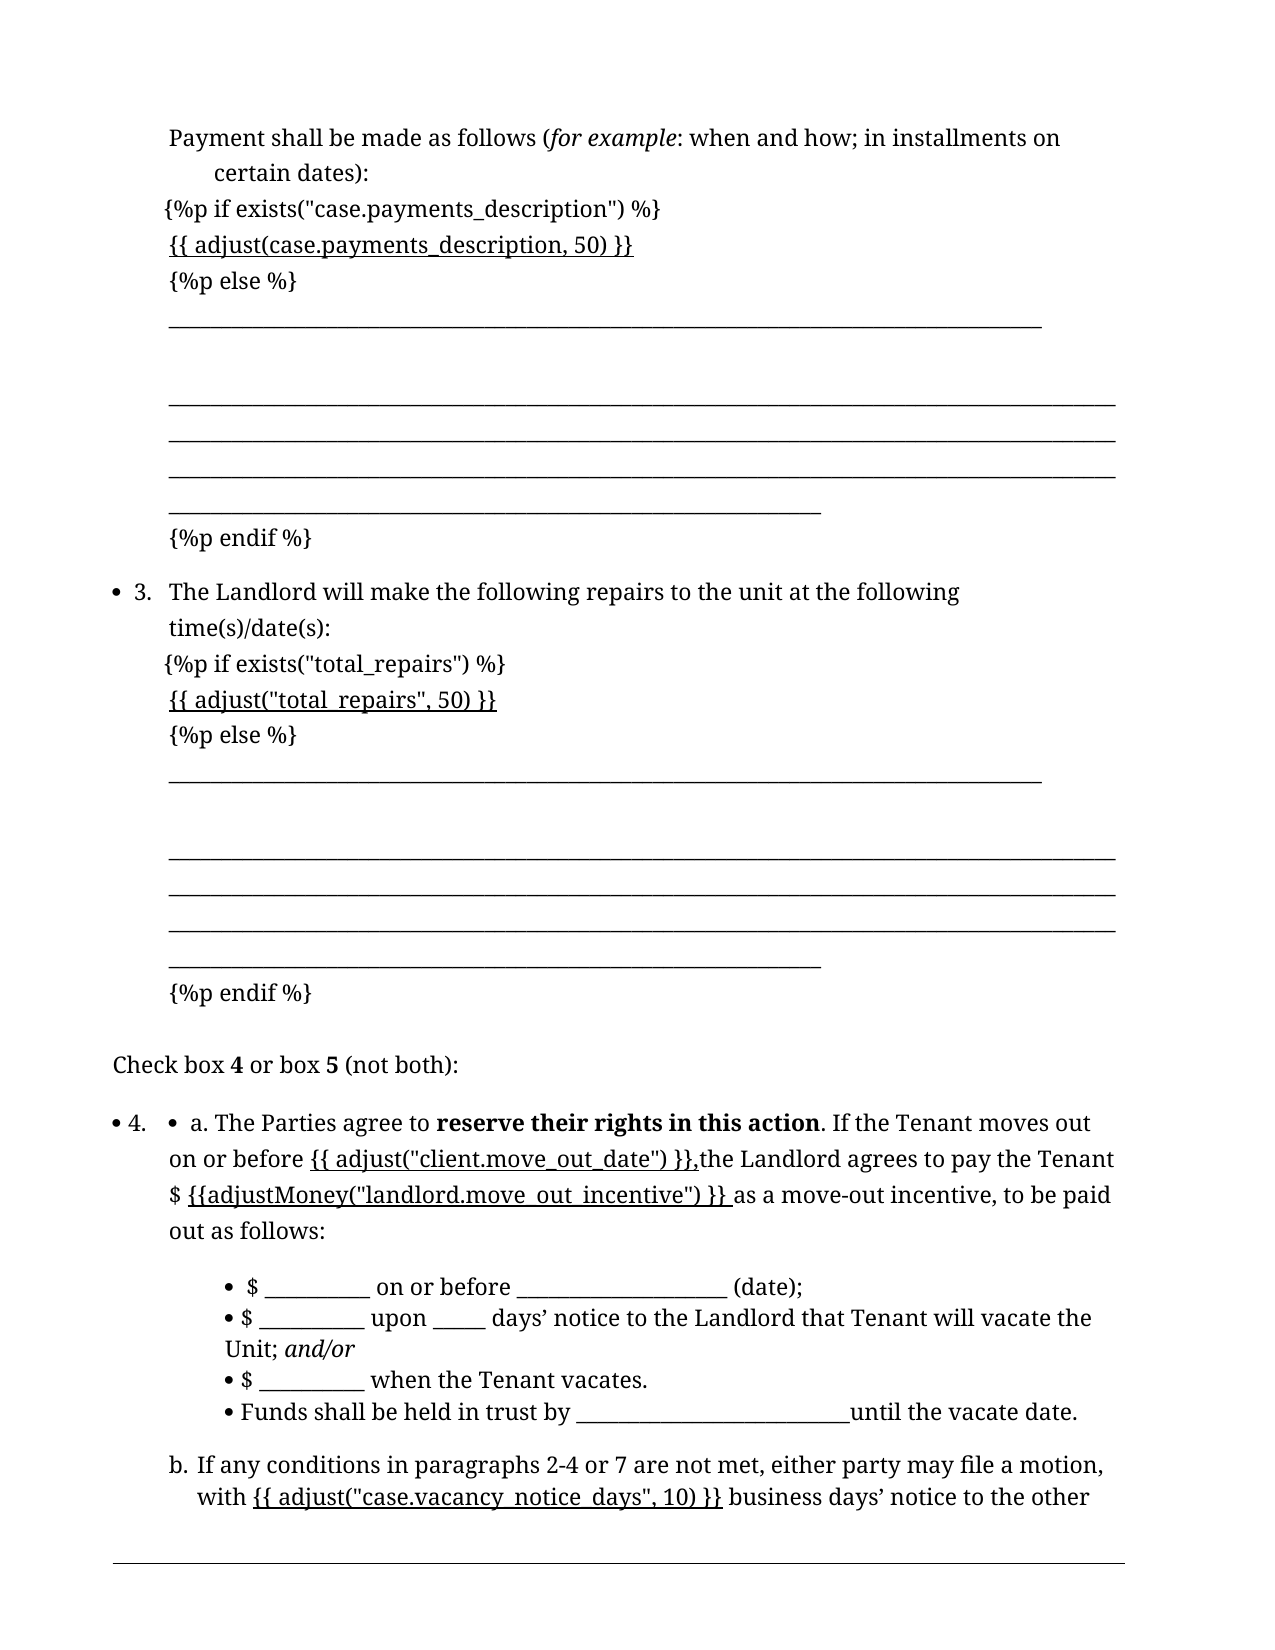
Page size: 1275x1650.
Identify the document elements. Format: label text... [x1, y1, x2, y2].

text ____________________________________________________________________________________________________________________________________________________________________________________________________________________________________________________________________________________________________________________________________________ [112, 337, 1125, 518]
text $ __________ when the Tenant vacates. [112, 1364, 1125, 1396]
text {%p if exists("total_repairs") %} [157, 648, 1125, 679]
text {{ adjust(case.payments_description, 50) }} [157, 229, 1125, 261]
text {%p if exists("case.payments_description") %} [157, 193, 1125, 224]
text 3. The Landlord will make the following repairs to the unit at the following time(s)/date(s): [112, 576, 1125, 643]
text {%p endif %} [169, 977, 1125, 1008]
text $ __________ on or before ____________________ (date); [112, 1271, 1125, 1302]
text {%p else %} [157, 265, 1125, 296]
text $ __________ upon _____ days’ notice to the Landlord that Tenant will vacate the Unit; and/or [112, 1302, 1125, 1364]
text ___________________________________________________________________________________ [112, 301, 1125, 332]
text Funds shall be held in trust by __________________________until the vacate date. [112, 1396, 1125, 1427]
text ____________________________________________________________________________________________________________________________________________________________________________________________________________________________________________________________________________________________________________________________________________ [112, 791, 1125, 972]
text 4. a. The Parties agree to reserve their rights in this action. If the Tenant moves out on or before {{ adjust("client.move_out_date") }},the Landlord agrees to pay the Tenant $ {{adjustMoney("landlord.move_out_incentive") }} as a move-out incentive, to be paid out as follows: [112, 1107, 1125, 1246]
text {{ adjust("total_repairs", 50) }} [157, 683, 1125, 715]
text ___________________________________________________________________________________ [157, 755, 1125, 787]
text Check box 4 or box 5 (not both): [112, 1048, 1125, 1080]
text {%p endif %} [169, 522, 1125, 554]
text {%p else %} [157, 719, 1125, 751]
text Payment shall be made as follows (for example: when and how; in installments on certain dates): [157, 121, 1125, 189]
